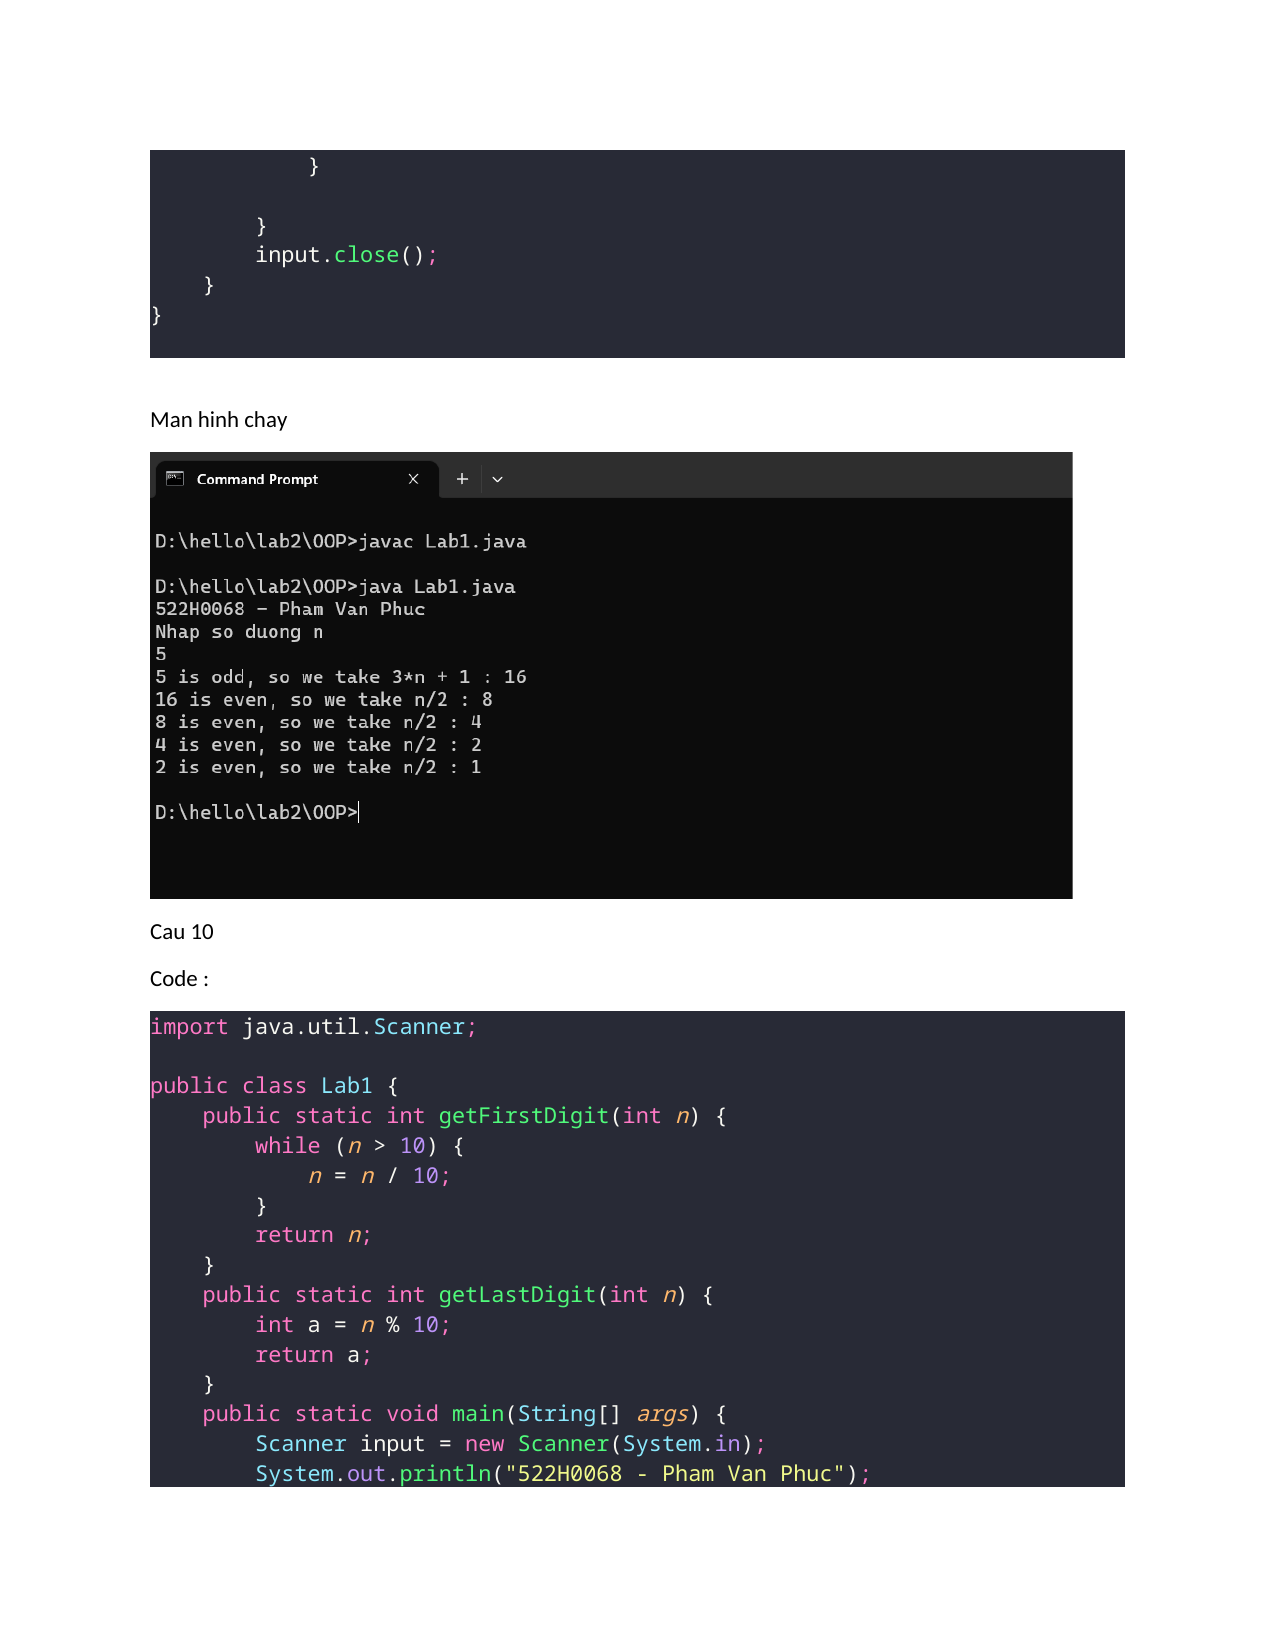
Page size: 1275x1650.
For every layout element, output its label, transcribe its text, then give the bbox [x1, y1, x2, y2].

text Code : [150, 964, 1125, 992]
text return a; [150, 1338, 1125, 1368]
text return n; [150, 1219, 1125, 1249]
text public static int getFirstDigit(int n) { [150, 1100, 1125, 1130]
text } [150, 150, 1125, 180]
text Man hinh chay [150, 405, 1125, 433]
text input.close(); [150, 239, 1125, 269]
text import java.util.Scanner; [150, 1011, 1125, 1041]
text public static void main(String[] args) { [150, 1398, 1125, 1428]
text } [150, 1368, 1125, 1398]
text } [150, 209, 1125, 239]
text } [150, 299, 1125, 329]
text public static int getLastDigit(int n) { [150, 1279, 1125, 1309]
text int a = n % 10; [150, 1309, 1125, 1338]
text } [150, 1189, 1125, 1219]
picture [150, 452, 1073, 899]
text System.out.println("522H0068 - Pham Van Phuc"); [150, 1458, 1125, 1487]
text } [150, 269, 1125, 299]
text Cau 10 [150, 917, 1125, 945]
text while (n > 10) { [150, 1130, 1125, 1160]
text Scanner input = new Scanner(System.in); [150, 1428, 1125, 1458]
text public class Lab1 { [150, 1070, 1125, 1100]
text n = n / 10; [150, 1160, 1125, 1189]
text } [150, 1249, 1125, 1279]
